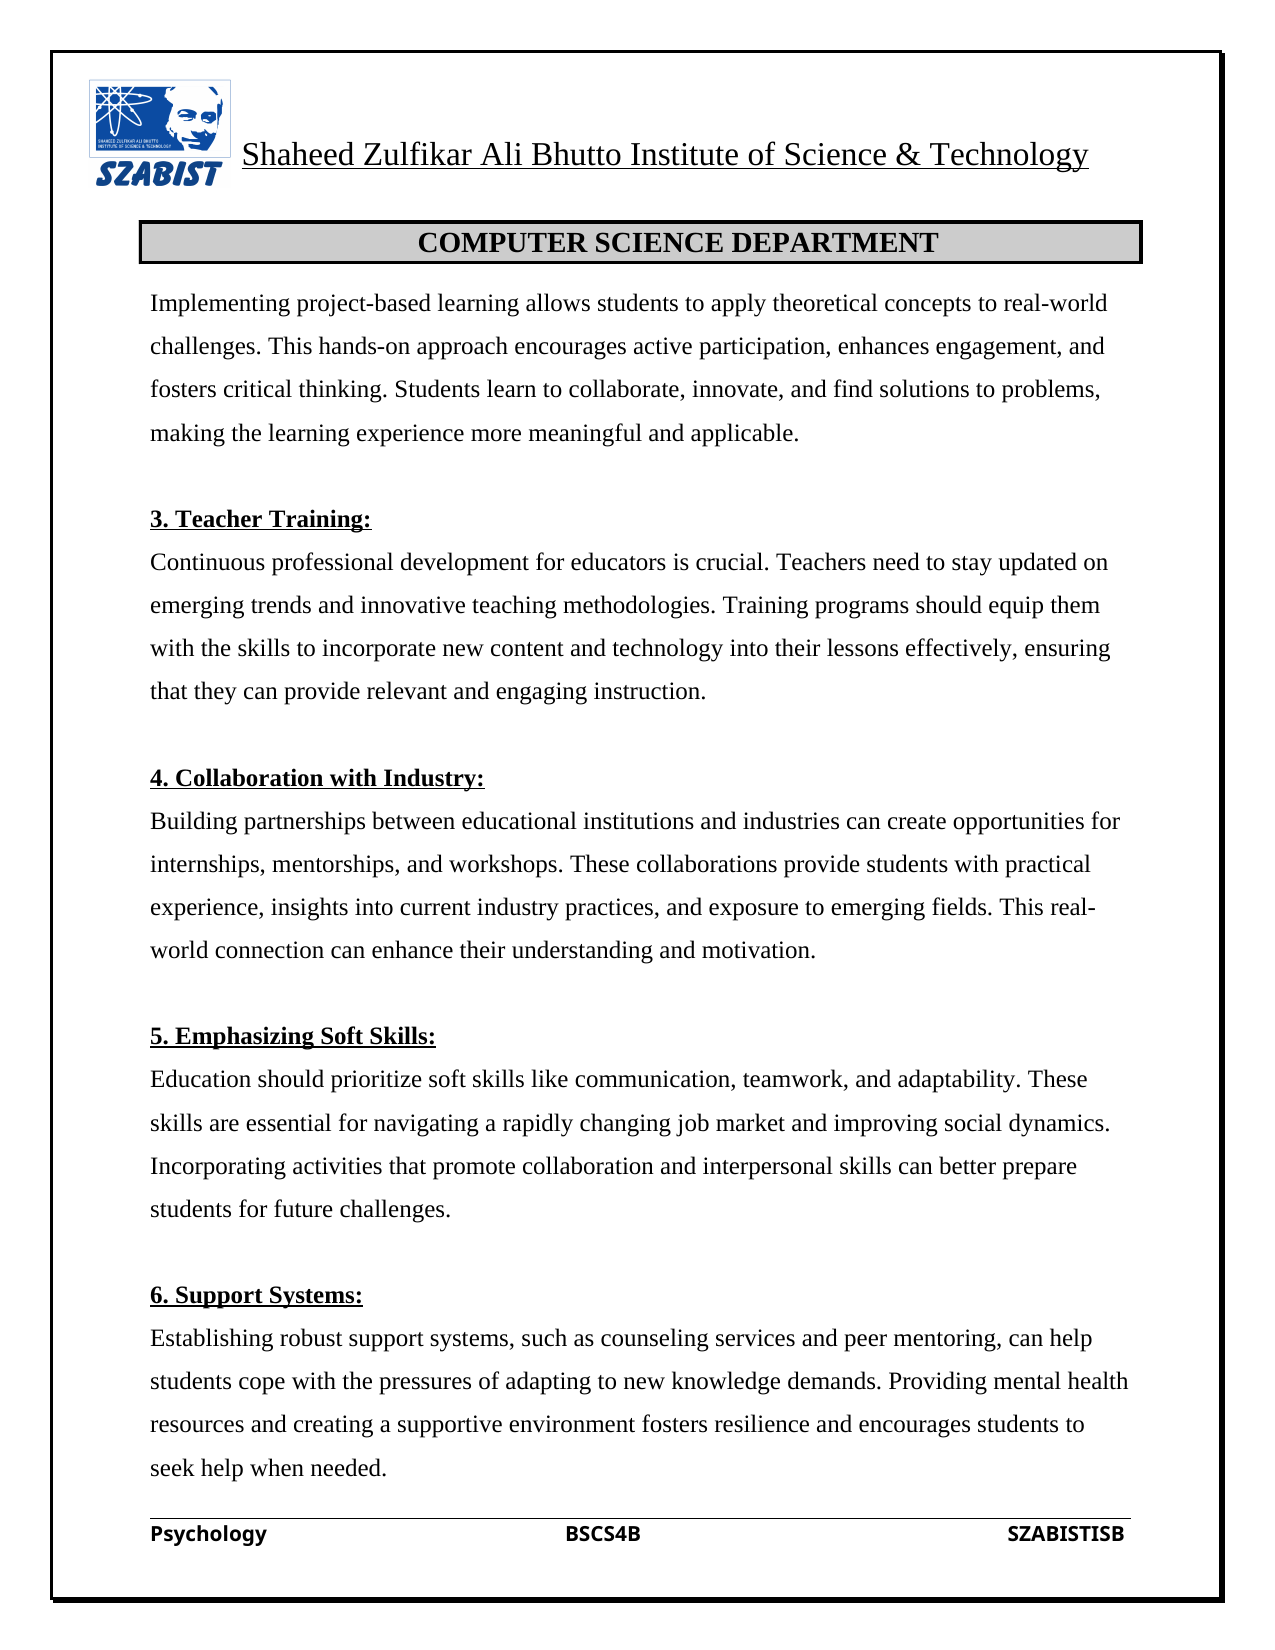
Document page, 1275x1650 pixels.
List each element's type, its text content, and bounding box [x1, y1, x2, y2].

text 3. Teacher Training: [150, 504, 1131, 533]
text 5. Emphasizing Soft Skills: [150, 1021, 1131, 1050]
text Education should prioritize soft skills like communication, teamwork, and adaptability. These skills are essential for navigating a rapidly changing job market and improving social dynamics. Incorporating activities that promote collaboration and interpersonal skills can better prepare students for future challenges. [150, 1064, 1131, 1223]
text Implementing project-based learning allows students to apply theoretical concepts to real-world challenges. This hands-on approach encourages active participation, enhances engagement, and fosters critical thinking. Students learn to collaborate, innovate, and find solutions to problems, making the learning experience more meaningful and applicable. [150, 288, 1131, 446]
text 6. Support Systems: [150, 1280, 1131, 1309]
text Establishing robust support systems, such as counseling services and peer mentoring, can help students cope with the pressures of adapting to new knowledge demands. Providing mental health resources and creating a supportive environment fosters resilience and encourages students to seek help when needed. [150, 1323, 1131, 1481]
text Building partnerships between educational institutions and industries can create opportunities for internships, mentorships, and workshops. These collaborations provide students with practical experience, insights into current industry practices, and exposure to emerging fields. This real-world connection can enhance their understanding and motivation. [150, 806, 1131, 964]
picture [87, 78, 232, 188]
text 4. Collaboration with Industry: [150, 763, 1131, 791]
text Continuous professional development for educators is crucial. Teachers need to stay updated on emerging trends and innovative teaching methodologies. Training programs should equip them with the skills to incorporate new content and technology into their lessons effectively, ensuring that they can provide relevant and engaging instruction. [150, 547, 1131, 705]
